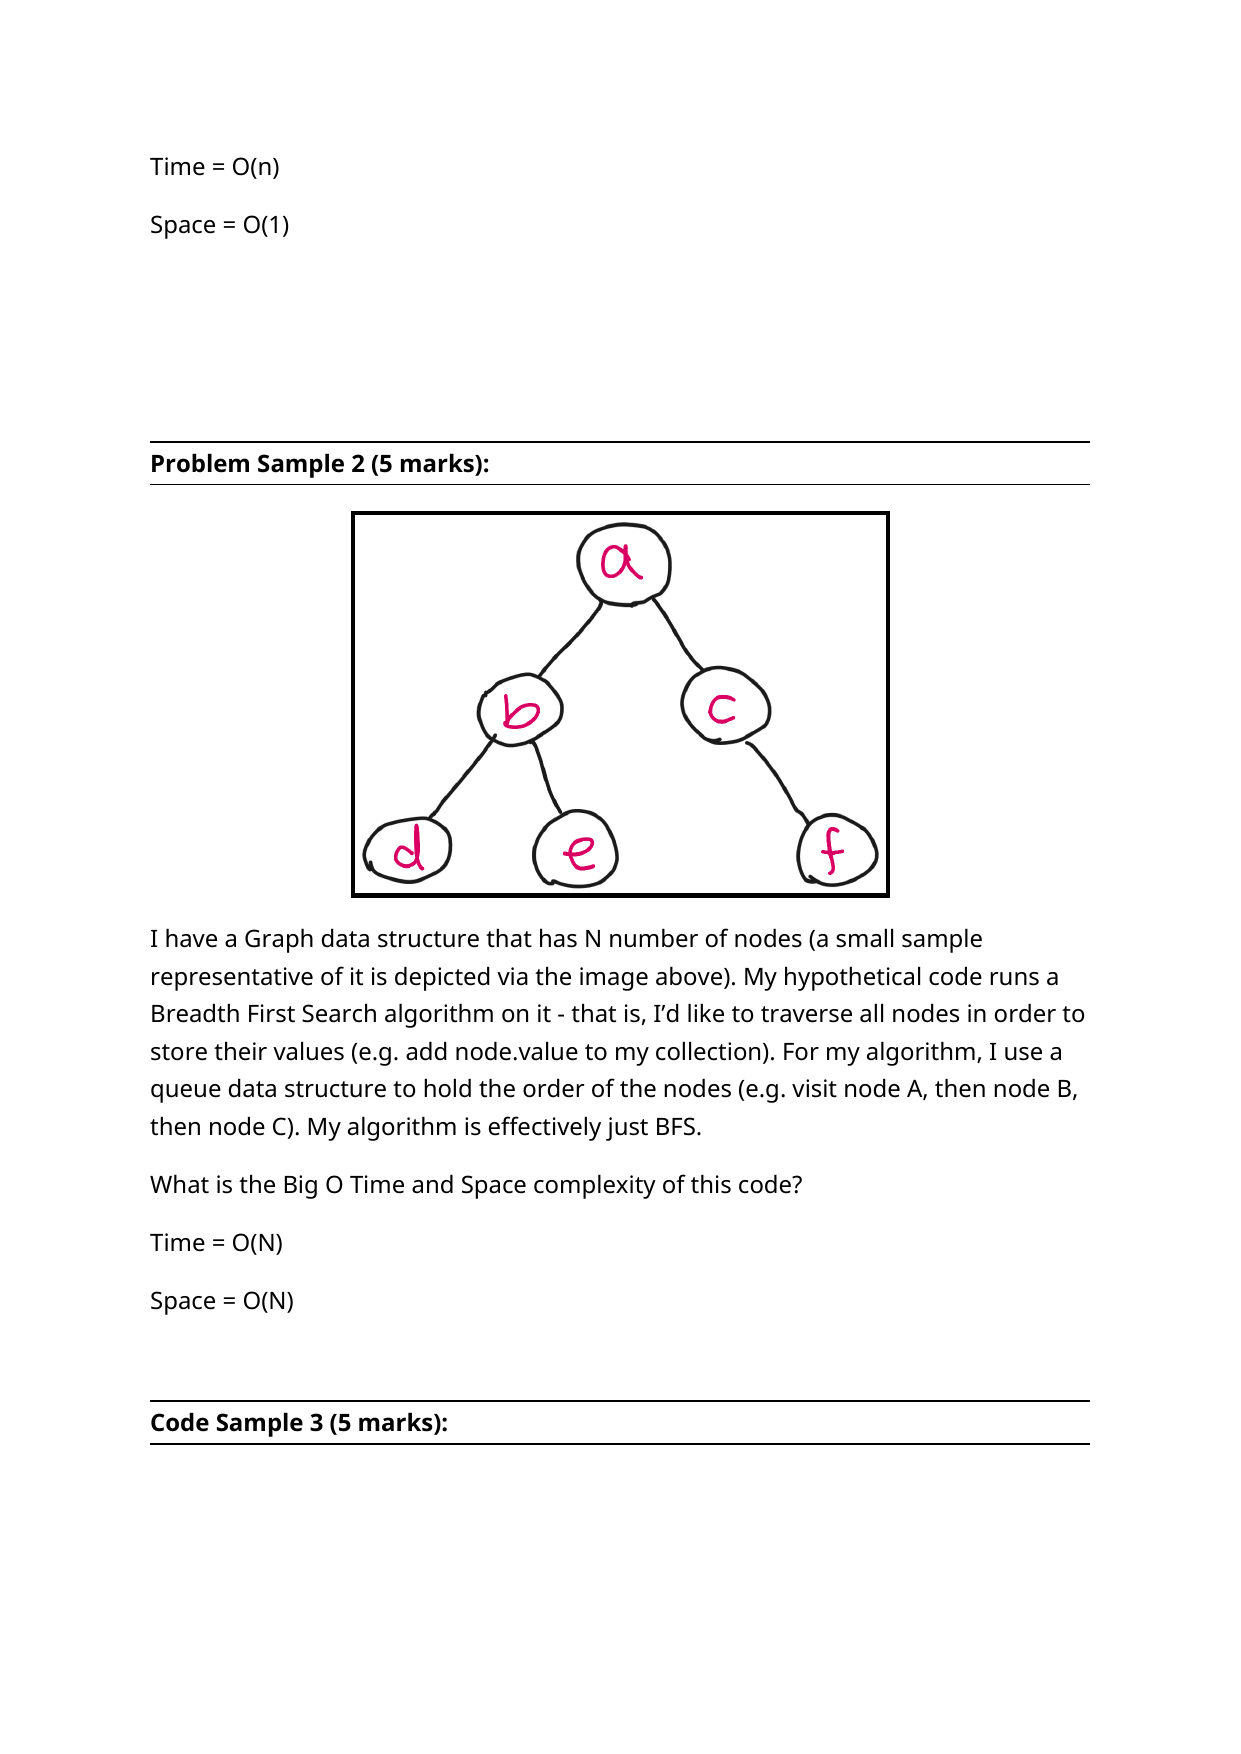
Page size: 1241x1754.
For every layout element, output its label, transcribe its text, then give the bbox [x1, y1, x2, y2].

text Space = O(1) [150, 208, 1090, 241]
text I have a Graph data structure that has N number of nodes (a small sample representative of it is depicted via the image above). My hypothetical code runs a Breadth First Search algorithm on it - that is, I’d like to traverse all nodes in order to store their values (e.g. add node.value to my collection). For my algorithm, I use a queue data structure to hold the order of the nodes (e.g. visit node A, then node B, then node C). My algorithm is effectively just BFS. [150, 922, 1090, 1142]
text Space = O(N) [150, 1284, 1090, 1317]
text Problem Sample 2 (5 marks): [150, 443, 1090, 484]
text Time = O(N) [150, 1226, 1090, 1258]
text Code Sample 3 (5 marks): [150, 1402, 1090, 1443]
picture [355, 515, 886, 893]
text What is the Big O Time and Space complexity of this code? [150, 1167, 1090, 1200]
text Time = O(n) [150, 150, 1090, 183]
